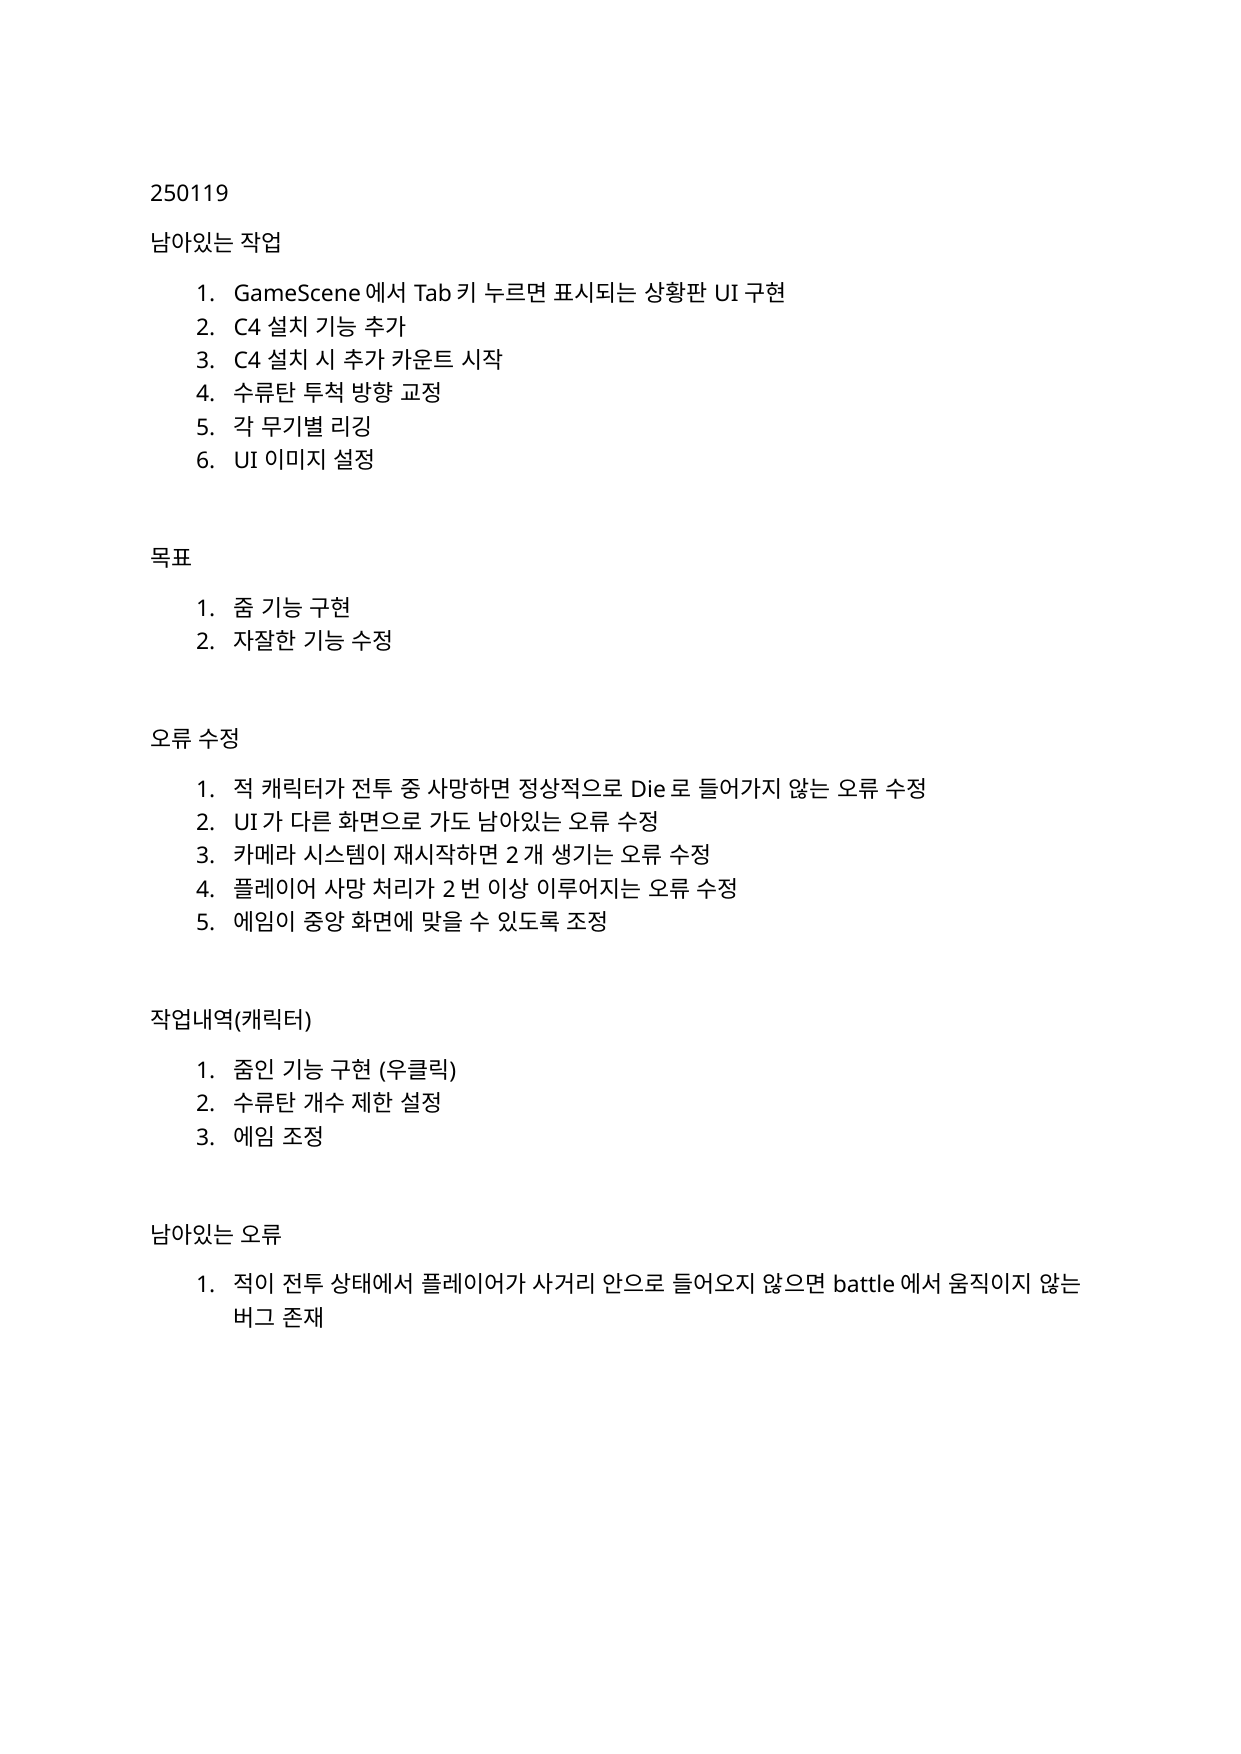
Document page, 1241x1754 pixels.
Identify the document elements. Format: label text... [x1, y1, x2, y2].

text 250119 [150, 177, 1090, 208]
list 자잘한 기능 수정 [196, 623, 1090, 656]
text 오류 수정 [150, 721, 1090, 754]
text 남아있는 작업 [150, 225, 1090, 258]
list 카메라 시스템이 재시작하면 2개 생기는 오류 수정 [196, 837, 1090, 871]
list GameScene에서 Tab키 누르면 표시되는 상황판 UI 구현 [196, 275, 1090, 308]
text 작업내역(캐릭터) [150, 1002, 1090, 1035]
text 남아있는 오류 [150, 1216, 1090, 1250]
list 수류탄 개수 제한 설정 [196, 1085, 1090, 1118]
text 목표 [150, 539, 1090, 573]
list 줌 기능 구현 [196, 589, 1090, 623]
list 플레이어 사망 처리가 2번 이상 이루어지는 오류 수정 [196, 871, 1090, 904]
list 적이 전투 상태에서 플레이어가 사거리 안으로 들어오지 않으면 battle에서 움직이지 않는 버그 존재 [196, 1266, 1090, 1333]
list 에임 조정 [196, 1118, 1090, 1152]
list 에임이 중앙 화면에 맞을 수 있도록 조정 [196, 904, 1090, 937]
list C4 설치 시 추가 카운트 시작 [196, 342, 1090, 375]
list C4 설치 기능 추가 [196, 308, 1090, 342]
list 줌인 기능 구현 (우클릭) [196, 1052, 1090, 1085]
list 적 캐릭터가 전투 중 사망하면 정상적으로 Die로 들어가지 않는 오류 수정 [196, 771, 1090, 804]
list 각 무기별 리깅 [196, 408, 1090, 442]
list UI가 다른 화면으로 가도 남아있는 오류 수정 [196, 804, 1090, 837]
list UI 이미지 설정 [196, 442, 1090, 475]
list 수류탄 투척 방향 교정 [196, 375, 1090, 408]
